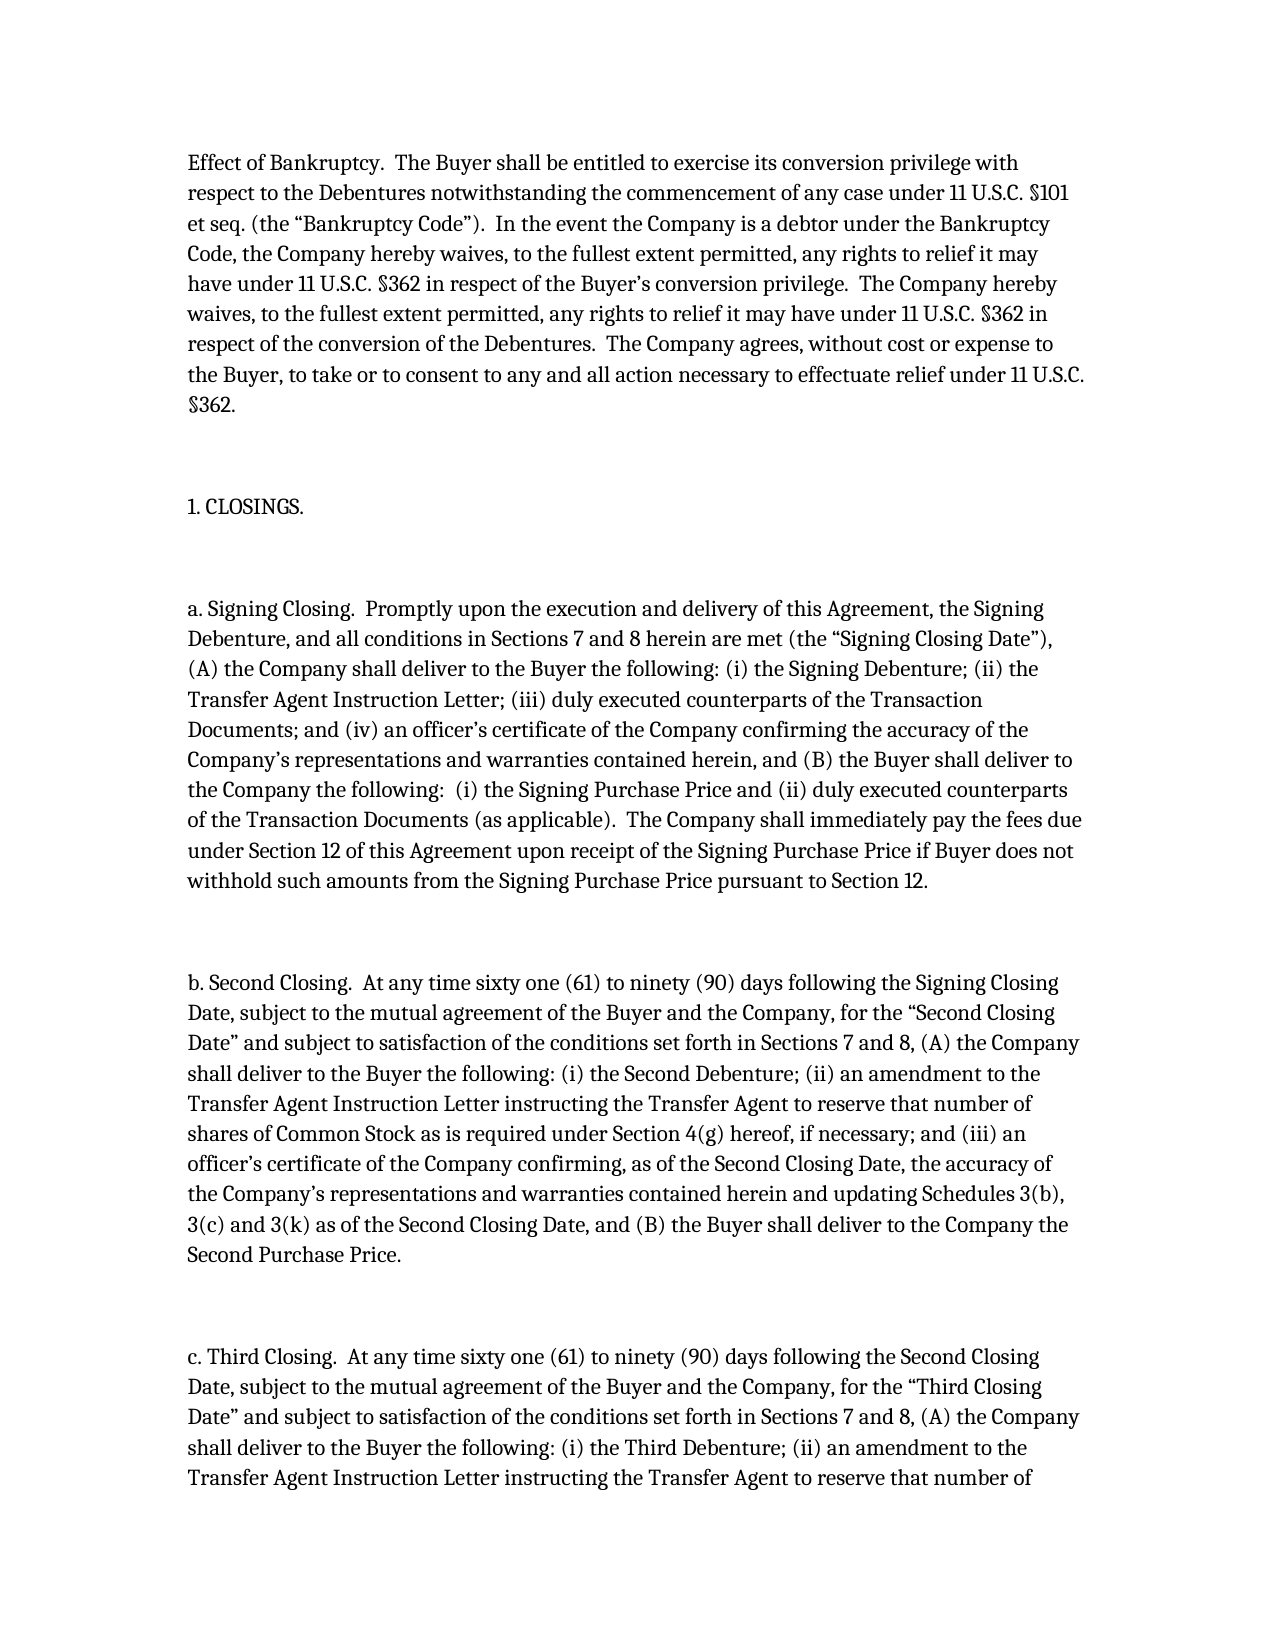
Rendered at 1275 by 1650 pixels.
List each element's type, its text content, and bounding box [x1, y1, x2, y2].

text 1. CLOSINGS. [187, 494, 1087, 520]
text Effect of Bankruptcy. The Buyer shall be entitled to exercise its conversion privilege with respect to the Debentures notwithstanding the commencement of any case under 11 U.S.C. §101 et seq. (the “Bankruptcy Code”). In the event the Company is a debtor under the Bankruptcy Code, the Company hereby waives, to the fullest extent permitted, any rights to relief it may have under 11 U.S.C. §362 in respect of the Buyer’s conversion privilege. The Company hereby waives, to the fullest extent permitted, any rights to relief it may have under 11 U.S.C. §362 in respect of the conversion of the Debentures. The Company agrees, without cost or expense to the Buyer, to take or to consent to any and all action necessary to effectuate relief under 11 U.S.C. §362. [187, 150, 1087, 418]
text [187, 1344, 1087, 1491]
text b. Second Closing. At any time sixty one (61) to ninety (90) days following the Signing Closing Date, subject to the mutual agreement of the Buyer and the Company, for the “Second Closing Date” and subject to satisfaction of the conditions set forth in Sections 7 and 8, (A) the Company shall deliver to the Buyer the following: (i) the Second Debenture; (ii) an amendment to the Transfer Agent Instruction Letter instructing the Transfer Agent to reserve that number of shares of Common Stock as is required under Section 4(g) hereof, if necessary; and (iii) an officer’s certificate of the Company confirming, as of the Second Closing Date, the accuracy of the Company’s representations and warranties contained herein and updating Schedules 3(b), 3(c) and 3(k) as of the Second Closing Date, and (B) the Buyer shall deliver to the Company the Second Purchase Price. [187, 970, 1087, 1268]
text a. Signing Closing. Promptly upon the execution and delivery of this Agreement, the Signing Debenture, and all conditions in Sections 7 and 8 herein are met (the “Signing Closing Date”), (A) the Company shall deliver to the Buyer the following: (i) the Signing Debenture; (ii) the Transfer Agent Instruction Letter; (iii) duly executed counterparts of the Transaction Documents; and (iv) an officer’s certificate of the Company confirming the accuracy of the Company’s representations and warranties contained herein, and (B) the Buyer shall deliver to the Company the following: (i) the Signing Purchase Price and (ii) duly executed counterparts of the Transaction Documents (as applicable). The Company shall immediately pay the fees due under Section 12 of this Agreement upon receipt of the Signing Purchase Price if Buyer does not withhold such amounts from the Signing Purchase Price pursuant to Section 12. [187, 596, 1087, 894]
